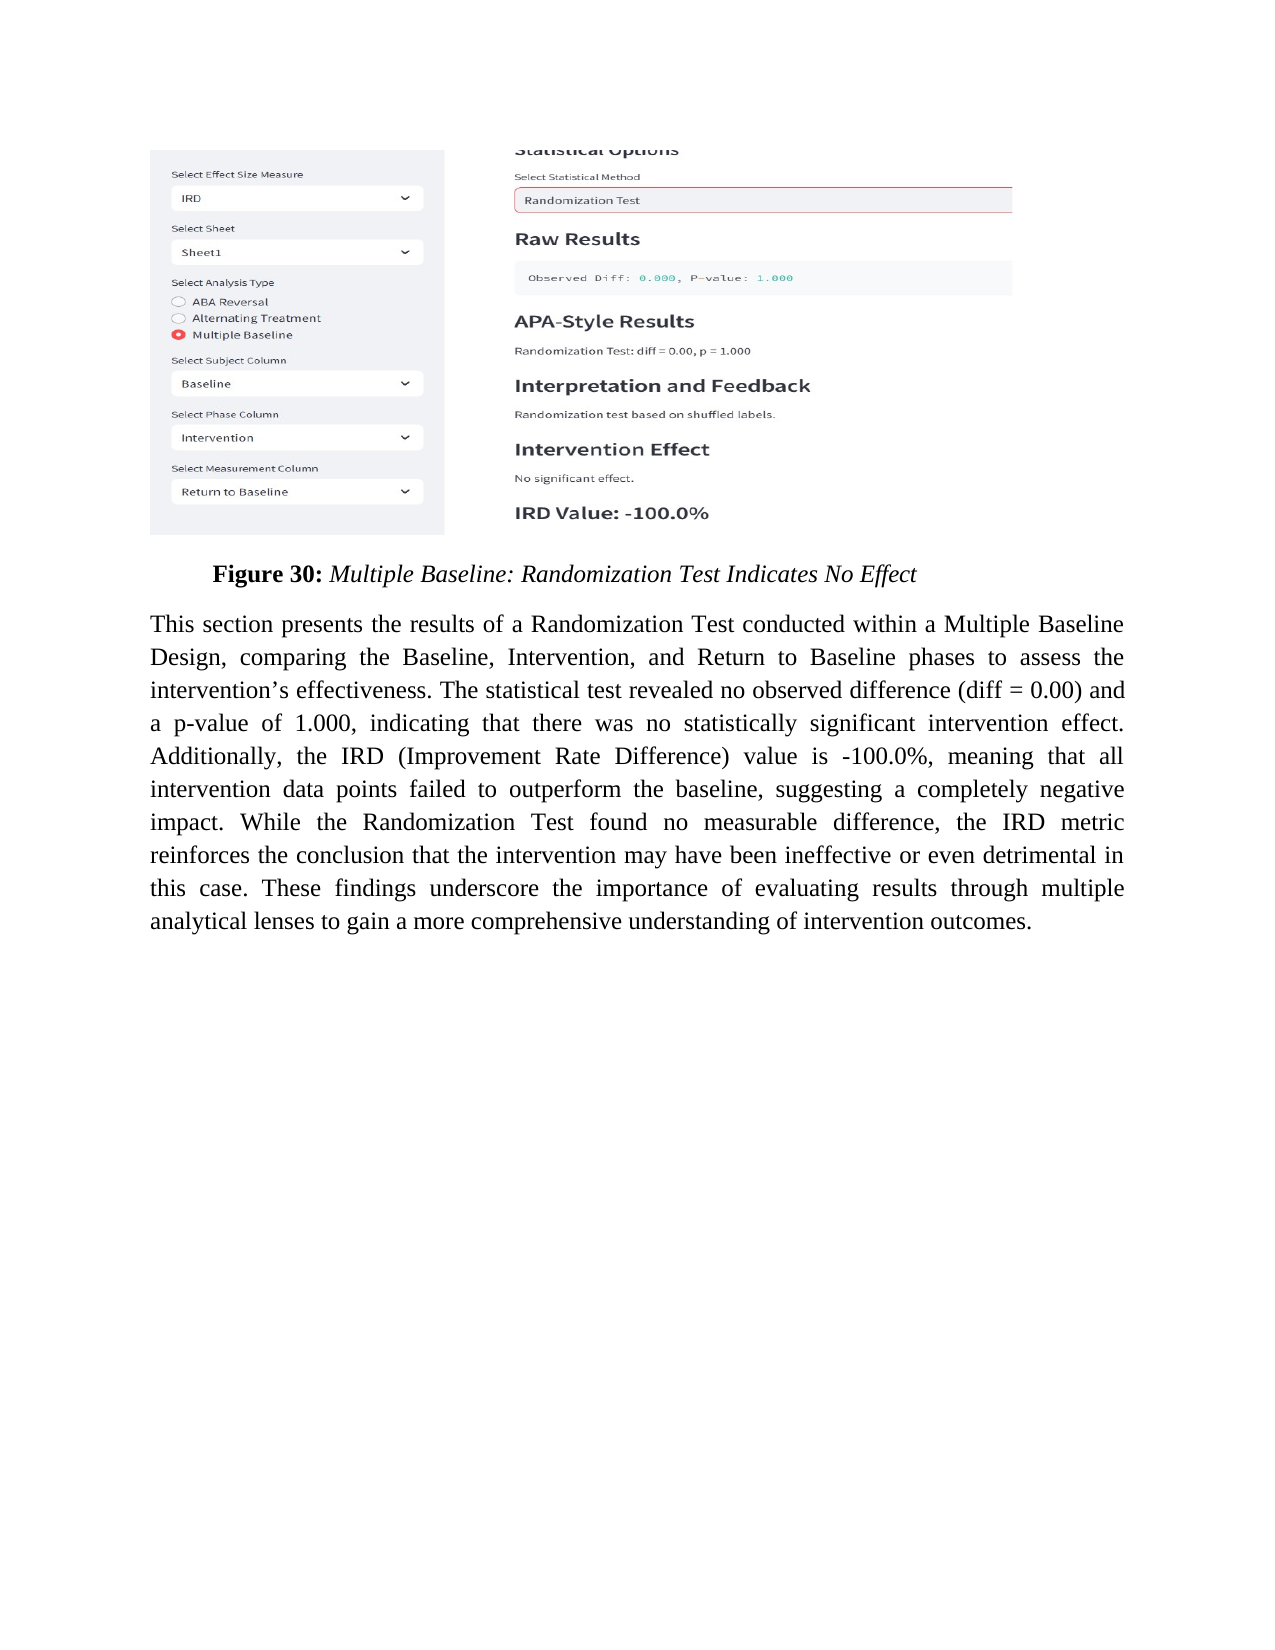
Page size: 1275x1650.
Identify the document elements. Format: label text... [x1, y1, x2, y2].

text This section presents the results of a Randomization Test conducted within a Multiple Baseline Design, comparing the Baseline, Intervention, and Return to Baseline phases to assess the intervention’s effectiveness. The statistical test revealed no observed difference (diff = 0.00) and a p-value of 1.000, indicating that there was no statistically significant intervention effect. Additionally, the IRD (Improvement Rate Difference) value is -100.0%, meaning that all intervention data points failed to outperform the baseline, suggesting a completely negative impact. While the Randomization Test found no measurable difference, the IRD metric reinforces the conclusion that the intervention may have been ineffective or even detrimental in this case. These findings underscore the importance of evaluating results through multiple analytical lenses to gain a more comprehensive understanding of intervention outcomes. [150, 609, 1125, 935]
picture [150, 150, 1013, 535]
text Figure 30: Multiple Baseline: Randomization Test Indicates No Effect [212, 559, 1162, 587]
